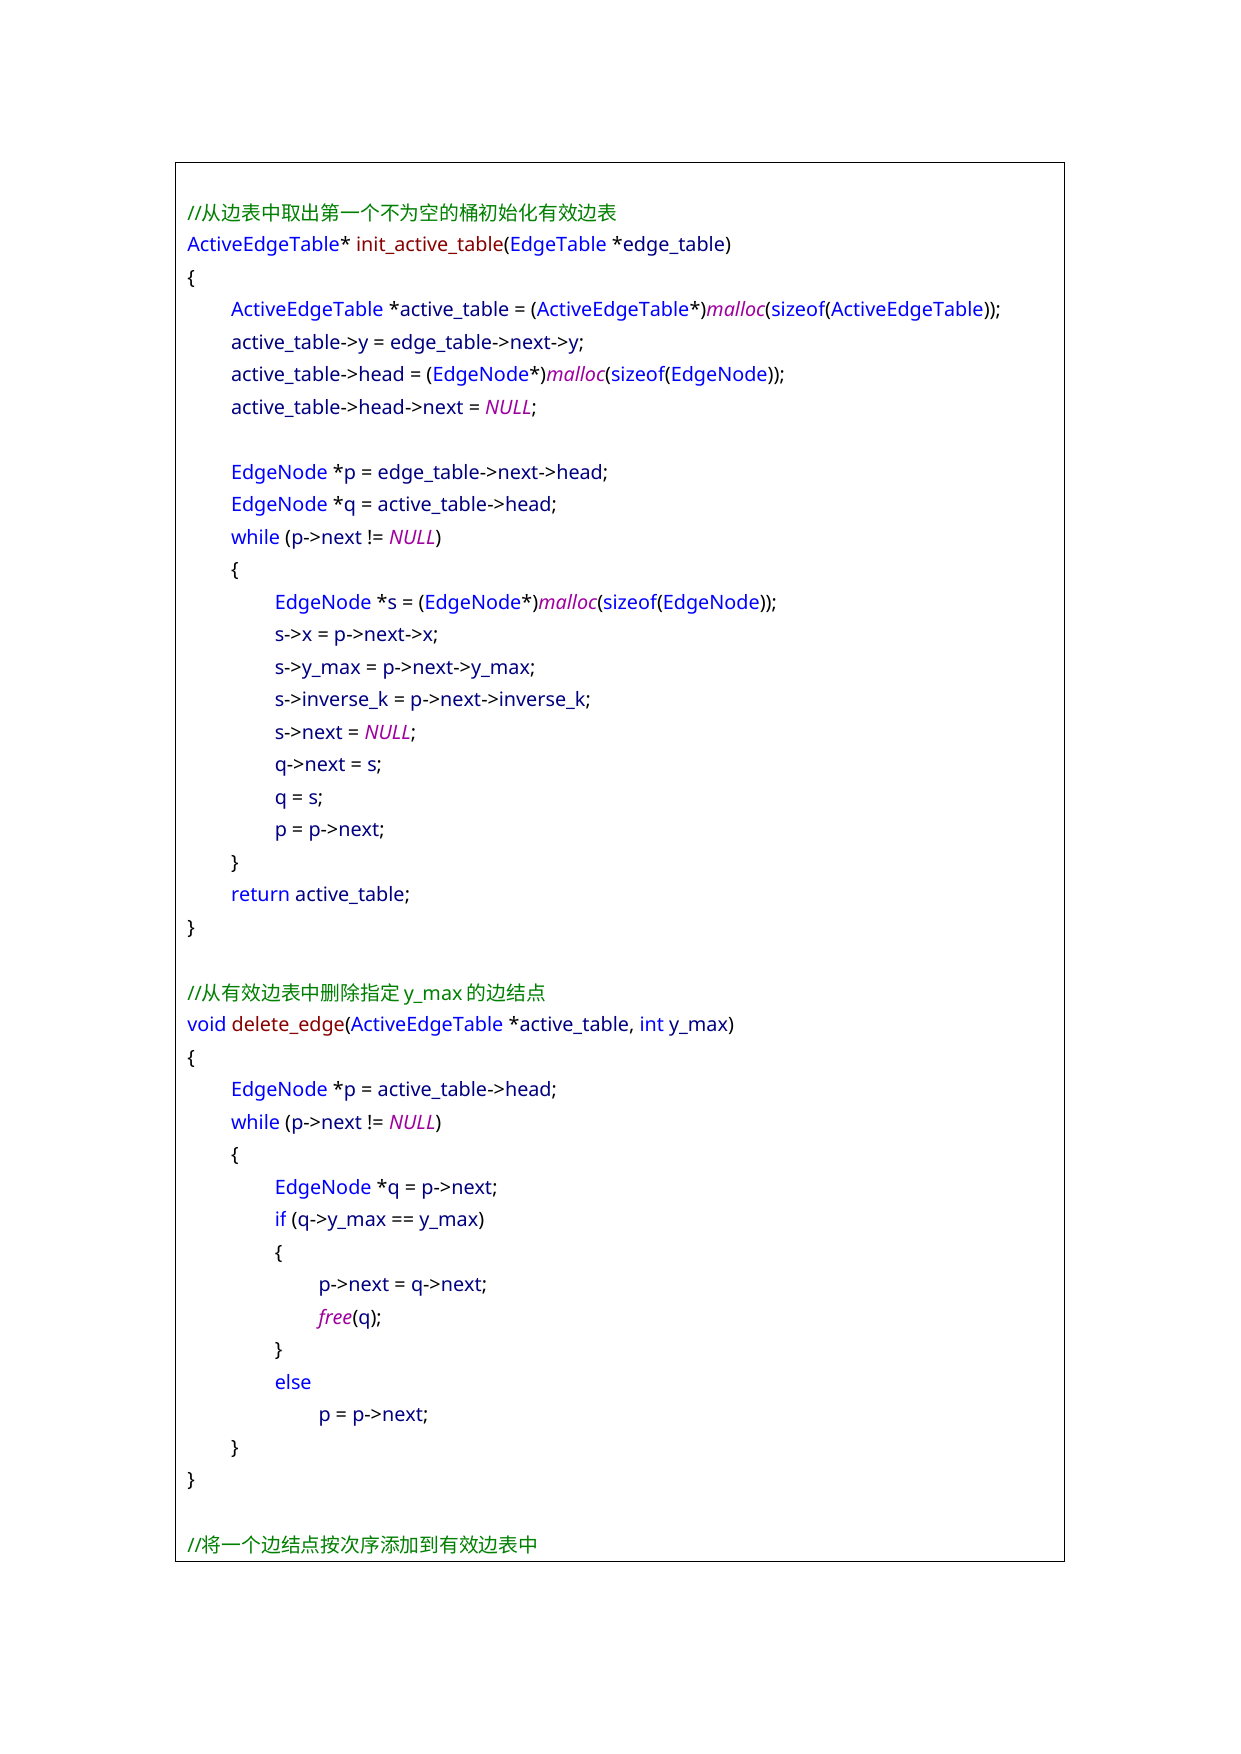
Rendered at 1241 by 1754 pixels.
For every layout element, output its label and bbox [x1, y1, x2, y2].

table_cell [176, 163, 1064, 1561]
